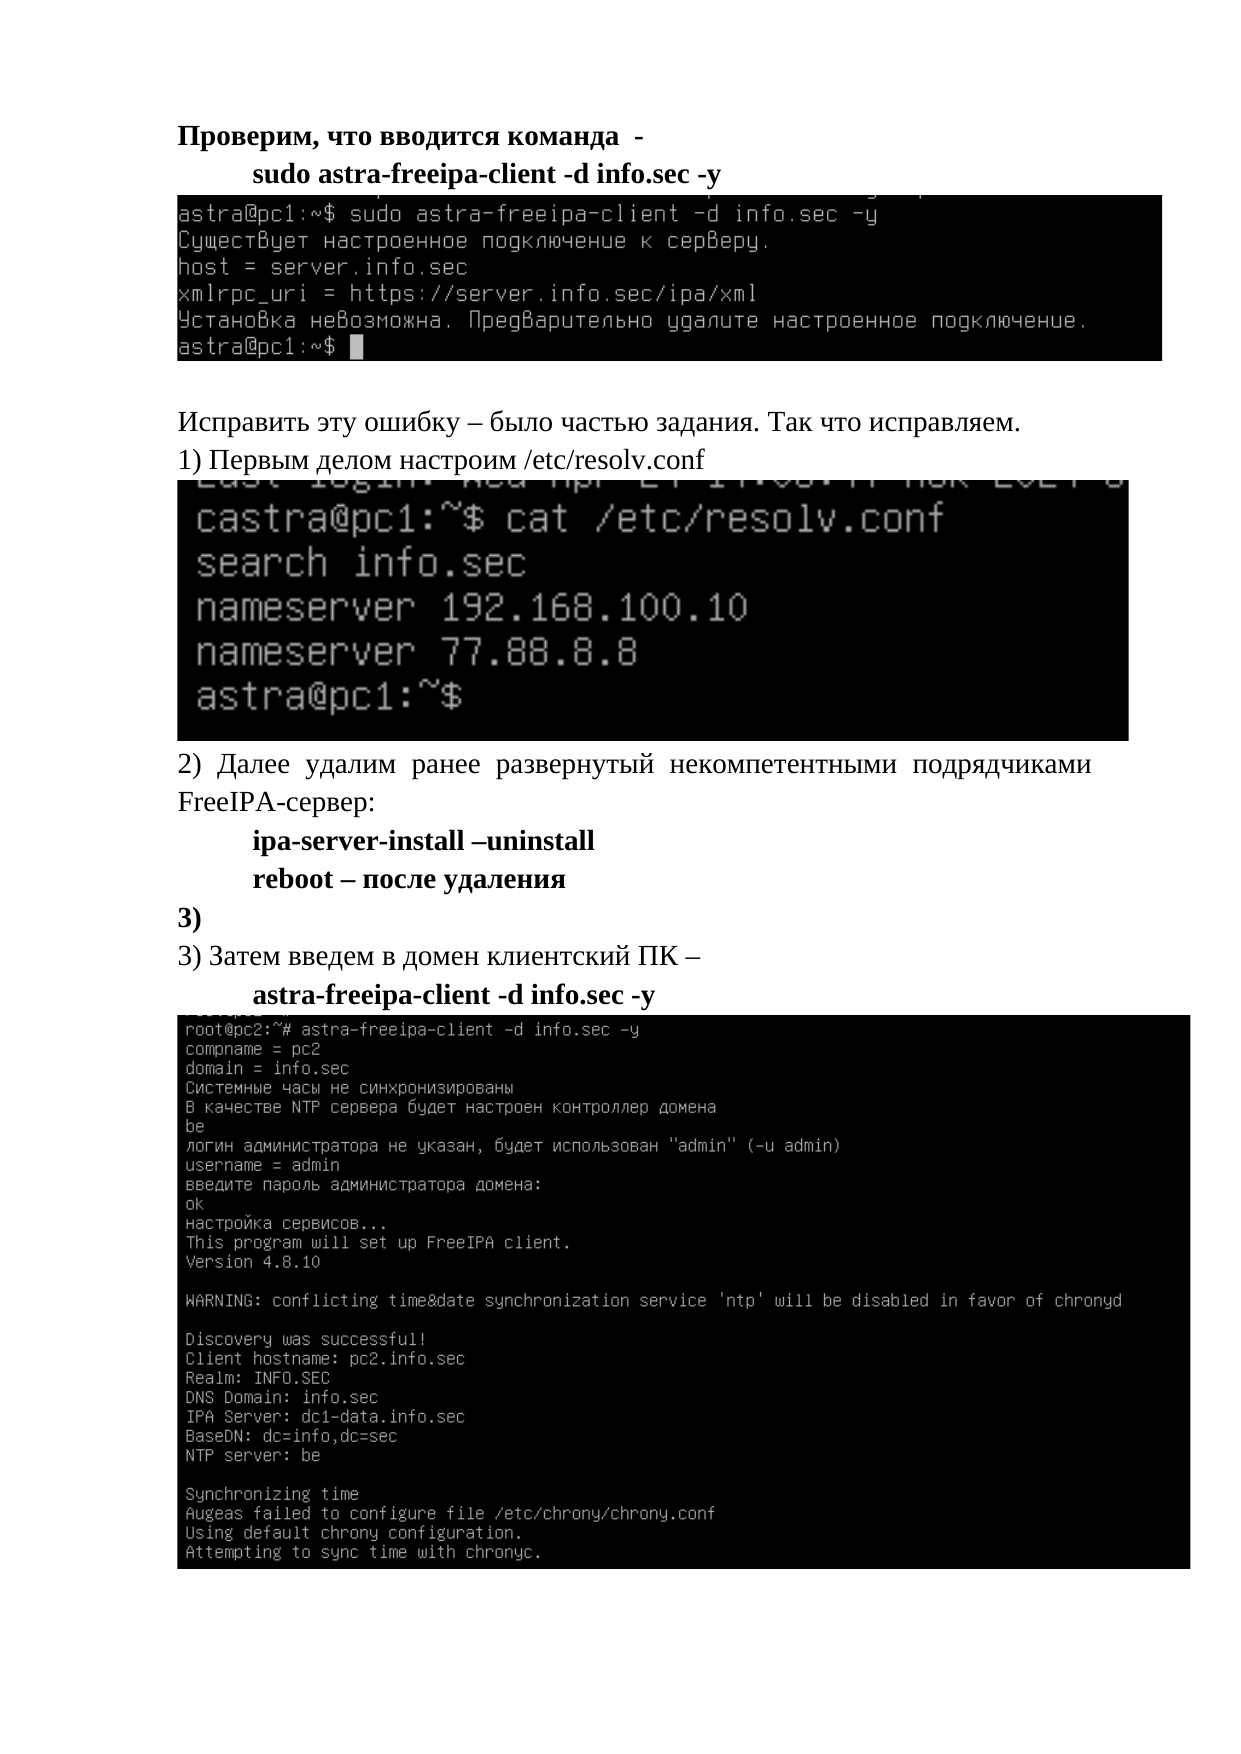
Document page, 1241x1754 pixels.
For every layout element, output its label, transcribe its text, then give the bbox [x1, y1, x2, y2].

picture [177, 480, 1129, 741]
text 1) Первым делом настроим /etc/resolv.conf [177, 442, 1092, 476]
text reboot – после удаления [177, 861, 1092, 895]
text sudo astra-freeipa-client -d info.sec -y [177, 157, 1092, 190]
text ipa-server-install –uninstall [177, 823, 1092, 856]
text astra-freeipa-client -d info.sec -y [177, 977, 1092, 1011]
text Исправить эту ошибку – было частью задания. Так что исправляем. [177, 404, 1092, 437]
picture [177, 195, 1163, 361]
text Проверим, что вводится команда - [177, 118, 1092, 152]
text 3) [177, 900, 1092, 933]
text 3) Затем введем в домен клиентский ПК – [177, 938, 1092, 972]
picture [177, 1015, 1191, 1569]
text 2) Далее удалим ранее развернутый некомпетентными подрядчиками FreeIPA-сервер: [177, 746, 1092, 818]
